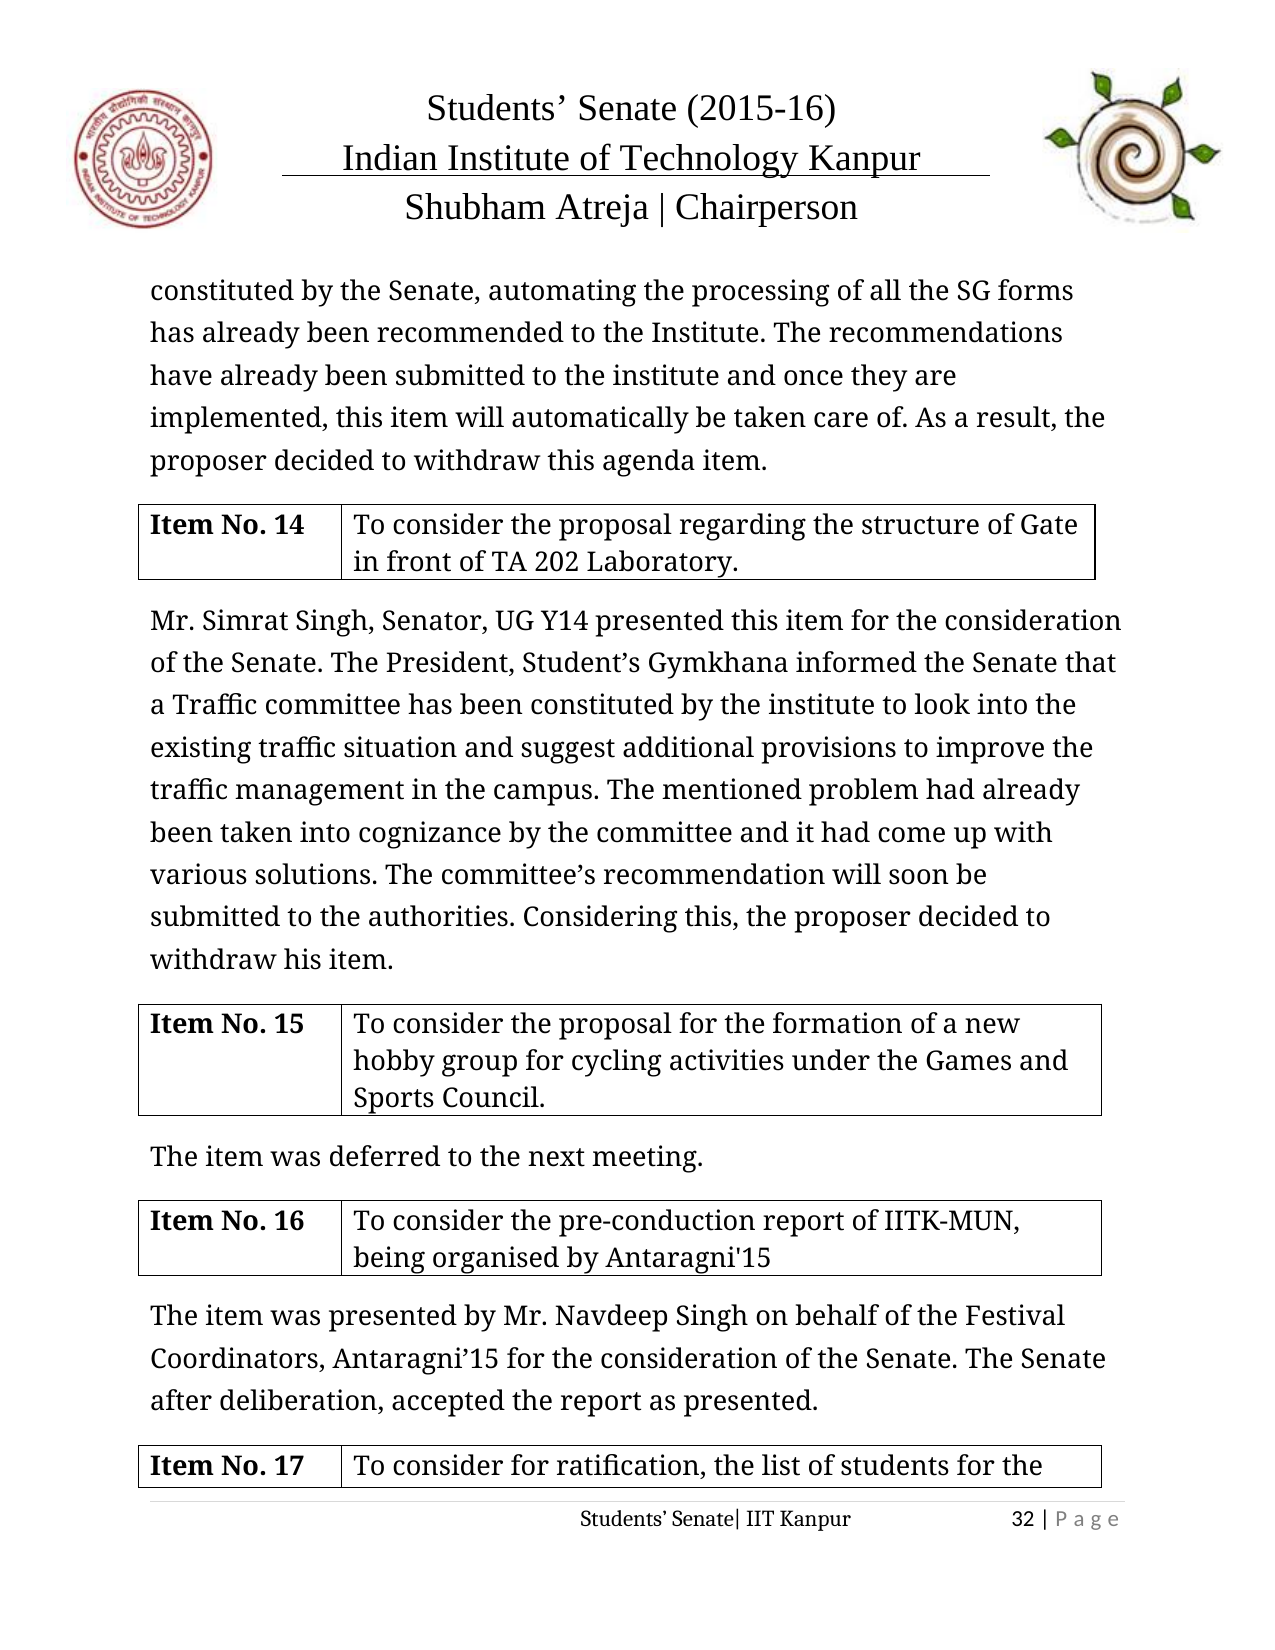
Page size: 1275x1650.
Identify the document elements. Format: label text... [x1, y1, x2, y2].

picture [66, 88, 218, 233]
table_header Item No. 15 [139, 1005, 341, 1115]
table_header Item No. 14 [139, 505, 341, 579]
text The item was presented by Mr. Navdeep Singh on behalf of the Festival Coordinators, Antaragni’15 for the consideration of the Senate. The Senate after deliberation, accepted the report as presented. [150, 1297, 1125, 1418]
table_header Item No. 17 [139, 1446, 341, 1487]
table_header To consider the proposal regarding the structure of Gate in front of TA 202 Laboratory. [342, 505, 1094, 579]
text Mr. Simrat Singh, Senator, UG Y14 presented this item for the consideration of the Senate. The President, Student’s Gymkhana informed the Senate that a Traffic committee has been constituted by the institute to look into the existing traffic situation and suggest additional provisions to improve the traffic management in the campus. The mentioned problem had already been taken into cognizance by the committee and it had come up with various solutions. The committee’s recommendation will soon be submitted to the authorities. Considering this, the proposer decided to withdraw his item. [150, 601, 1125, 977]
text The item was deferred to the next meeting. [150, 1137, 1125, 1174]
picture [1042, 68, 1224, 233]
table_header Item No. 16 [139, 1201, 341, 1275]
table_header To consider the proposal for the formation of a new hobby group for cycling activities under the Games and Sports Council. [342, 1005, 1101, 1115]
table_header To consider the pre-conduction report of IITK-MUN, being organised by Antaragni'15 [342, 1201, 1101, 1275]
table_header To consider for ratification, the list of students for the team of Antaragni'15. [342, 1446, 1101, 1487]
